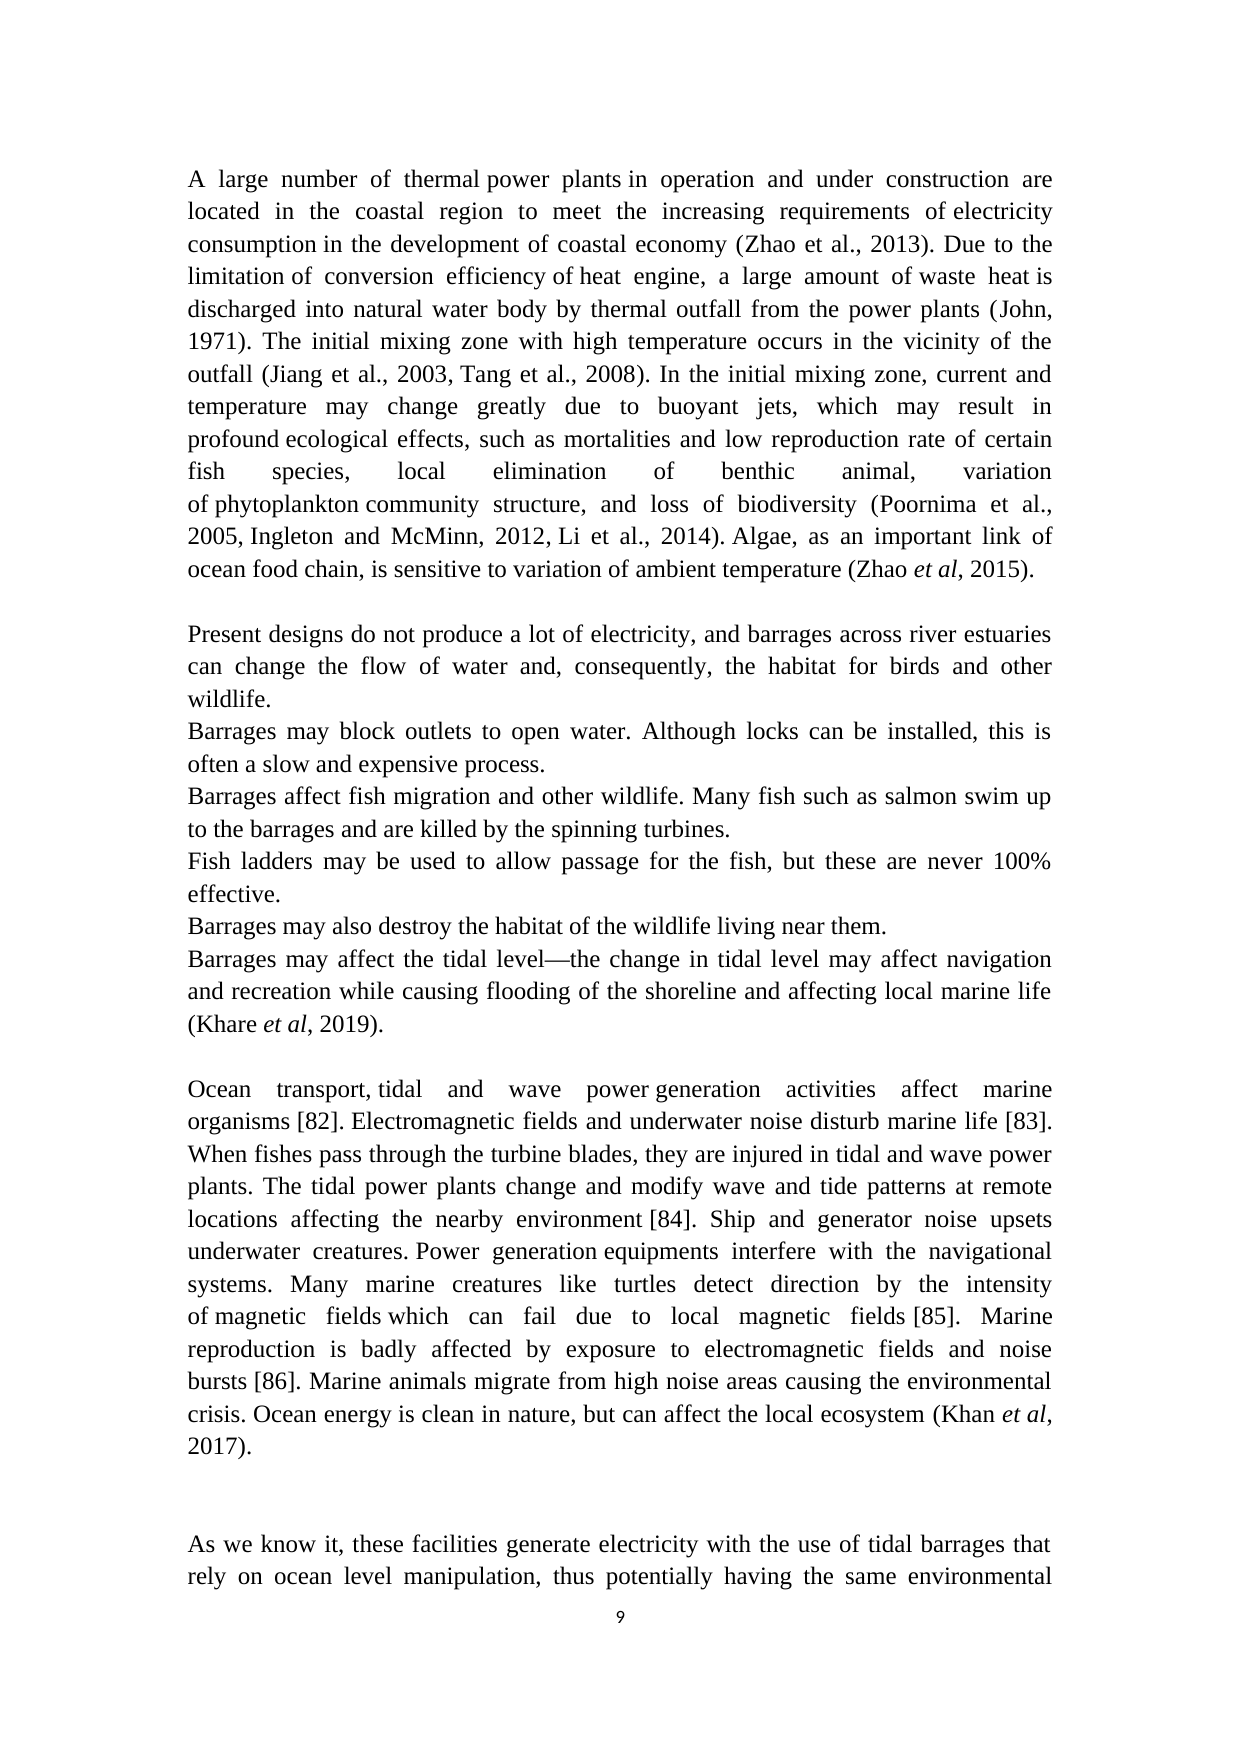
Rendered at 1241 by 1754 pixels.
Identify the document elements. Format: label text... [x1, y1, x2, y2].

text Present designs do not produce a lot of electricity, and barrages across river estuaries can change the flow of water and, consequently, the habitat for birds and other wildlife. [187, 617, 1053, 714]
text Fish ladders may be used to allow passage for the fish, but these are never 100% effective. [187, 844, 1053, 909]
text Barrages may block outlets to open water. Although locks can be installed, this is often a slow and expensive process. [187, 714, 1053, 779]
text Ocean transport, tidal and wave power generation activities affect marine organisms [82]. Electromagnetic fields and underwater noise disturb marine life [83]. When fishes pass through the turbine blades, they are injured in tidal and wave power plants. The tidal power plants change and modify wave and tide patterns at remote locations affecting the nearby environment [84]. Ship and generator noise upsets underwater creatures. Power generation equipments interfere with the navigational systems. Many marine creatures like turtles detect direction by the intensity of magnetic fields which can fail due to local magnetic fields [85]. Marine reproduction is badly affected by exposure to electromagnetic fields and noise bursts [86]. Marine animals migrate from high noise areas causing the environmental crisis. Ocean energy is clean in nature, but can affect the local ecosystem (Khan et al, 2017). [187, 1072, 1053, 1462]
text Barrages may also destroy the habitat of the wildlife living near them. [187, 909, 1053, 942]
text Barrages affect fish migration and other wildlife. Many fish such as salmon swim up to the barrages and are killed by the spinning turbines. [187, 779, 1053, 844]
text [187, 1527, 1053, 1592]
text Barrages may affect the tidal level—the change in tidal level may affect navigation and recreation while causing flooding of the shoreline and affecting local marine life (Khare et al, 2019). [187, 942, 1053, 1039]
text A large number of thermal power plants in operation and under construction are located in the coastal region to meet the increasing requirements of electricity consumption in the development of coastal economy (Zhao et al., 2013). Due to the limitation of conversion efficiency of heat engine, a large amount of waste heat is discharged into natural water body by thermal outfall from the power plants (John, 1971). The initial mixing zone with high temperature occurs in the vicinity of the outfall (Jiang et al., 2003, Tang et al., 2008). In the initial mixing zone, current and temperature may change greatly due to buoyant jets, which may result in profound ecological effects, such as mortalities and low reproduction rate of certain fish species, local elimination of benthic animal, variation of phytoplankton community structure, and loss of biodiversity (Poornima et al., 2005, Ingleton and McMinn, 2012, Li et al., 2014). Algae, as an important link of ocean food chain, is sensitive to variation of ambient temperature (Zhao et al, 2015). [187, 162, 1053, 584]
